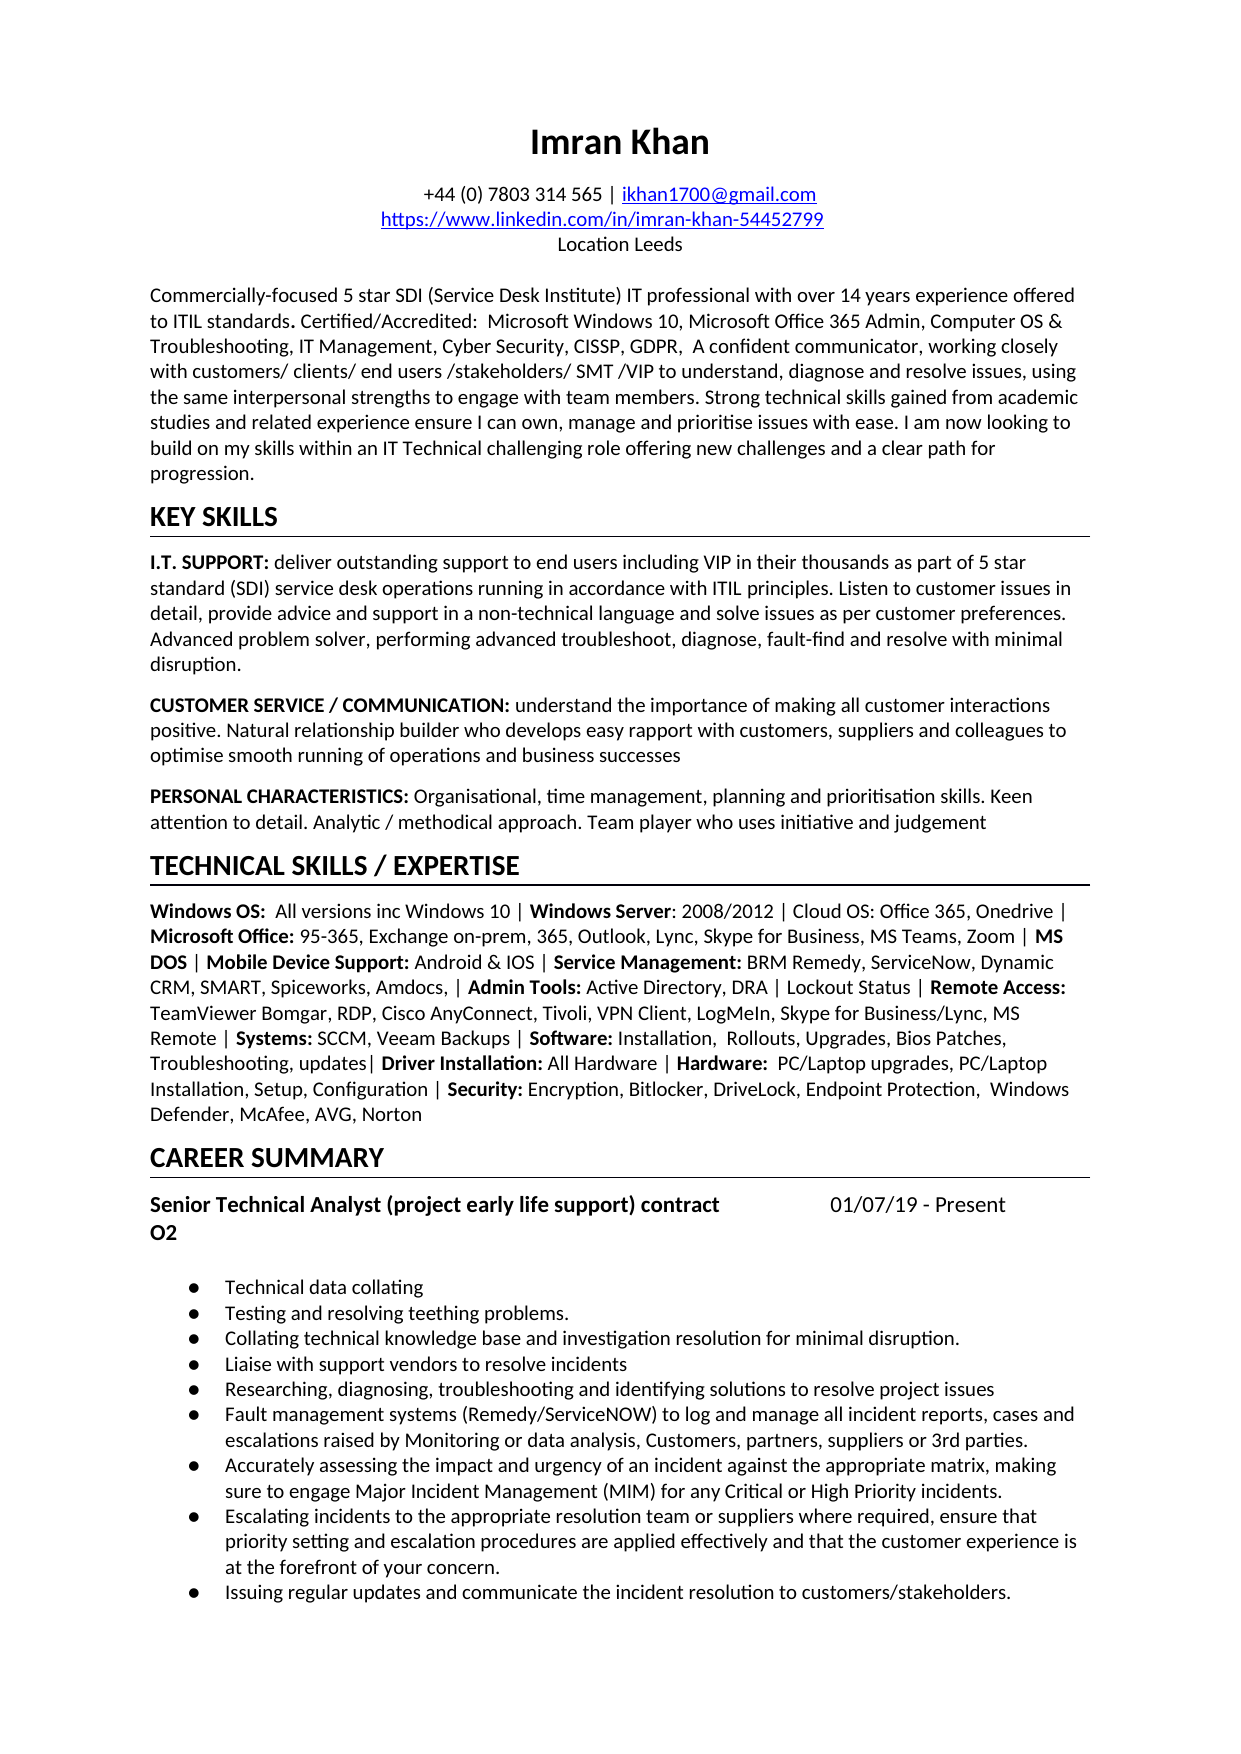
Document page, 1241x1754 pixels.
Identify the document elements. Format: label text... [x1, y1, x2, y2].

text O2 [150, 1218, 1090, 1247]
list Liaise with support vendors to resolve incidents [187, 1351, 1090, 1376]
text TECHNICAL SKILLS / EXPERTISE [150, 847, 1090, 884]
text Location Leeds [150, 232, 1090, 257]
list Testing and resolving teething problems. [187, 1300, 1090, 1325]
text CUSTOMER SERVICE / COMMUNICATION: understand the importance of making all customer interactions positive. Natural relationship builder who develops easy rapport with customers, suppliers and colleagues to optimise smooth running of operations and business successes [150, 692, 1090, 768]
text KEY SKILLS [150, 498, 1090, 536]
text +44 (0) 7803 314 565 | ikhan1700@gmail.com [150, 181, 1090, 206]
list Collating technical knowledge base and investigation resolution for minimal disruption. [187, 1325, 1090, 1351]
text Imran Khan [150, 118, 1090, 164]
text CAREER SUMMARY [150, 1139, 1090, 1177]
list Accurately assessing the impact and urgency of an incident against the appropriate matrix, making sure to engage Major Incident Management (MIM) for any Critical or High Priority incidents. [187, 1452, 1090, 1503]
text PERSONAL CHARACTERISTICS: Organisational, time management, planning and prioritisation skills. Keen attention to detail. Analytic / methodical approach. Team player who uses initiative and judgement [150, 783, 1090, 834]
list Escalating incidents to the appropriate resolution team or suppliers where required, ensure that priority setting and escalation procedures are applied effectively and that the customer experience is at the forefront of your concern. [187, 1503, 1090, 1579]
list Researching, diagnosing, troubleshooting and identifying solutions to resolve project issues [187, 1376, 1090, 1402]
text Commercially-focused 5 star SDI (Service Desk Institute) IT professional with over 14 years experience offered to ITIL standards. Certified/Accredited: Microsoft Windows 10, Microsoft Office 365 Admin, Computer OS & Troubleshooting, IT Management, Cyber Security, CISSP, GDPR, A confident communicator, working closely with customers/ clients/ end users /stakeholders/ SMT /VIP to understand, diagnose and resolve issues, using the same interpersonal strengths to engage with team members. Strong technical skills gained from academic studies and related experience ensure I can own, manage and prioritise issues with ease. I am now looking to build on my skills within an IT Technical challenging role offering new challenges and a clear path for progression. [150, 282, 1090, 486]
text Senior Technical Analyst (project early life support) contract 01/07/19 - Present [150, 1191, 1090, 1218]
text Windows OS: All versions inc Windows 10 | Windows Server: 2008/2012 | Cloud OS: Office 365, Onedrive | Microsoft Office: 95-365, Exchange on-prem, 365, Outlook, Lync, Skype for Business, MS Teams, Zoom | MS DOS | Mobile Device Support: Android & IOS | Service Management: BRM Remedy, ServiceNow, Dynamic CRM, SMART, Spiceworks, Amdocs, | Admin Tools: Active Directory, DRA | Lockout Status | Remote Access: TeamViewer Bomgar, RDP, Cisco AnyConnect, Tivoli, VPN Client, LogMeIn, Skype for Business/Lync, MS Remote | Systems: SCCM, Veeam Backups | Software: Installation, Rollouts, Upgrades, Bios Patches, Troubleshooting, updates| Driver Installation: All Hardware | Hardware: PC/Laptop upgrades, PC/Laptop Installation, Setup, Configuration | Security: Encryption, Bitlocker, DriveLock, Endpoint Protection, Windows Defender, McAfee, AVG, Norton [150, 898, 1090, 1127]
list Technical data collating [187, 1274, 1090, 1300]
text https://www.linkedin.com/in/imran-khan-54452799 [150, 206, 1090, 232]
text I.T. SUPPORT: deliver outstanding support to end users including VIP in their thousands as part of 5 star standard (SDI) service desk operations running in accordance with ITIL principles. Listen to customer issues in detail, provide advice and support in a non-technical language and solve issues as per customer preferences. Advanced problem solver, performing advanced troubleshoot, diagnose, fault-find and resolve with minimal disruption. [150, 549, 1090, 677]
list Fault management systems (Remedy/ServiceNOW) to log and manage all incident reports, cases and escalations raised by Monitoring or data analysis, Customers, partners, suppliers or 3rd parties. [187, 1402, 1090, 1452]
list Issuing regular updates and communicate the incident resolution to customers/stakeholders. [187, 1579, 1090, 1605]
